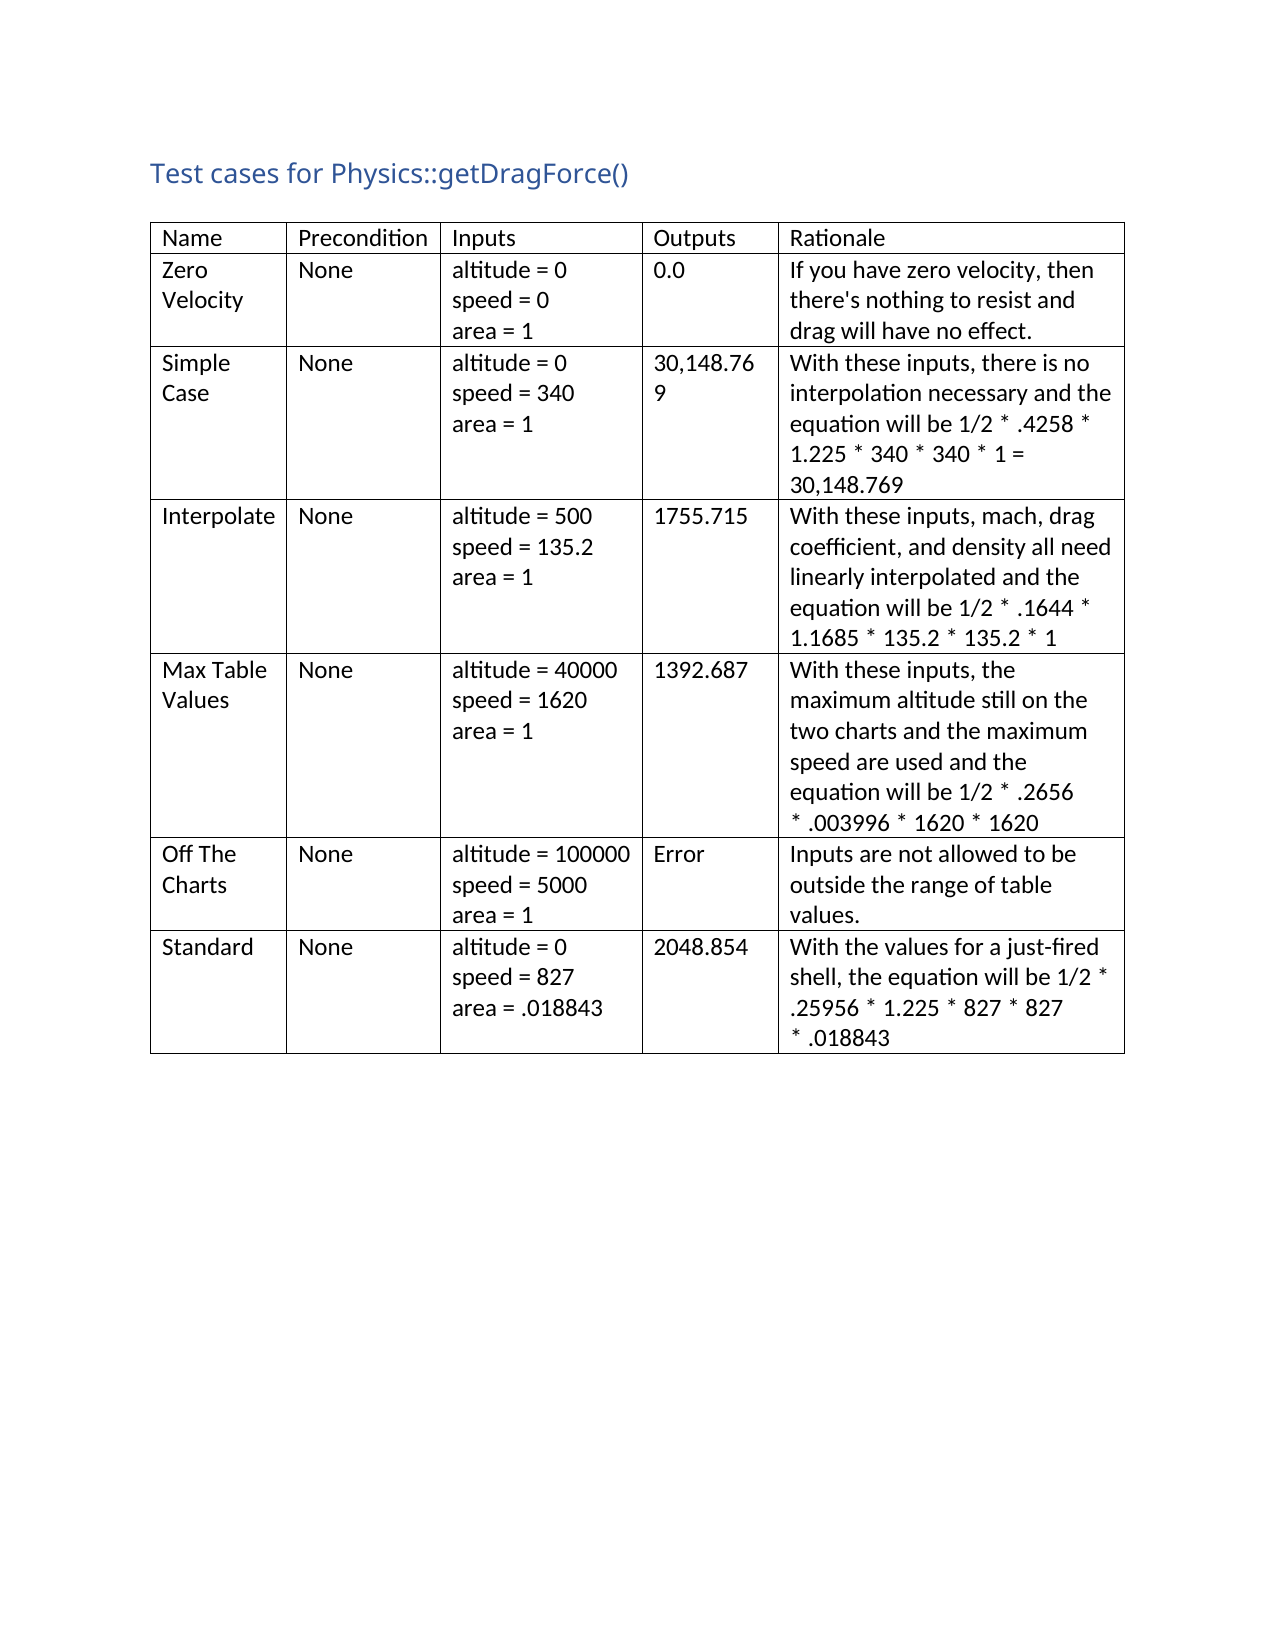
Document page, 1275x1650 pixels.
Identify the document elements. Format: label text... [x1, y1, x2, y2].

table_header Rationale [779, 223, 1124, 253]
table_cell With these inputs, the maximum altitude still on the two charts and the maximum speed are used and the equation will be 1/2 * .2656 * .003996 * 1620 * 1620 [779, 654, 1124, 837]
table_cell None [287, 654, 440, 837]
table_cell Interpolate [151, 500, 286, 653]
table_cell Standard [151, 931, 286, 1053]
table_cell None [287, 254, 440, 346]
table_cell Zero Velocity [151, 254, 286, 346]
table_cell Error [643, 838, 778, 930]
table_cell With these inputs, there is no interpolation necessary and the equation will be 1/2 * .4258 * 1.225 * 340 * 340 * 1 = 30,148.769 [779, 347, 1124, 499]
subtitle Test cases for Physics::getDragForce() [150, 154, 1125, 191]
table_header Outputs [643, 223, 778, 253]
table_cell altitude = 0 speed = 827 area = .018843 [441, 931, 642, 1053]
table_cell altitude = 0 speed = 0 area = 1 [441, 254, 642, 346]
table_cell If you have zero velocity, then there's nothing to resist and drag will have no effect. [779, 254, 1124, 346]
table_cell With the values for a just-fired shell, the equation will be 1/2 * .25956 * 1.225 * 827 * 827 * .018843 [779, 931, 1124, 1053]
table_cell altitude = 0 speed = 340 area = 1 [441, 347, 642, 499]
table_cell None [287, 347, 440, 499]
table_cell 30,148.769 [643, 347, 778, 499]
table_header Precondition [287, 223, 440, 253]
table_cell 0.0 [643, 254, 778, 346]
table_cell Simple Case [151, 347, 286, 499]
table_cell altitude = 500 speed = 135.2 area = 1 [441, 500, 642, 653]
table_cell altitude = 100000 speed = 5000 area = 1 [441, 838, 642, 930]
table_cell None [287, 838, 440, 930]
table_cell Inputs are not allowed to be outside the range of table values. [779, 838, 1124, 930]
table_cell With these inputs, mach, drag coefficient, and density all need linearly interpolated and the equation will be 1/2 * .1644 * 1.1685 * 135.2 * 135.2 * 1 [779, 500, 1124, 653]
table_cell None [287, 500, 440, 653]
table_cell Off The Charts [151, 838, 286, 930]
table_cell None [287, 931, 440, 1053]
table_cell 1392.687 [643, 654, 778, 837]
table_header Name [151, 223, 286, 253]
table_header Inputs [441, 223, 642, 253]
table_cell 1755.715 [643, 500, 778, 653]
table_cell 2048.854 [643, 931, 778, 1053]
table_cell altitude = 40000 speed = 1620 area = 1 [441, 654, 642, 837]
table_cell Max Table Values [151, 654, 286, 837]
